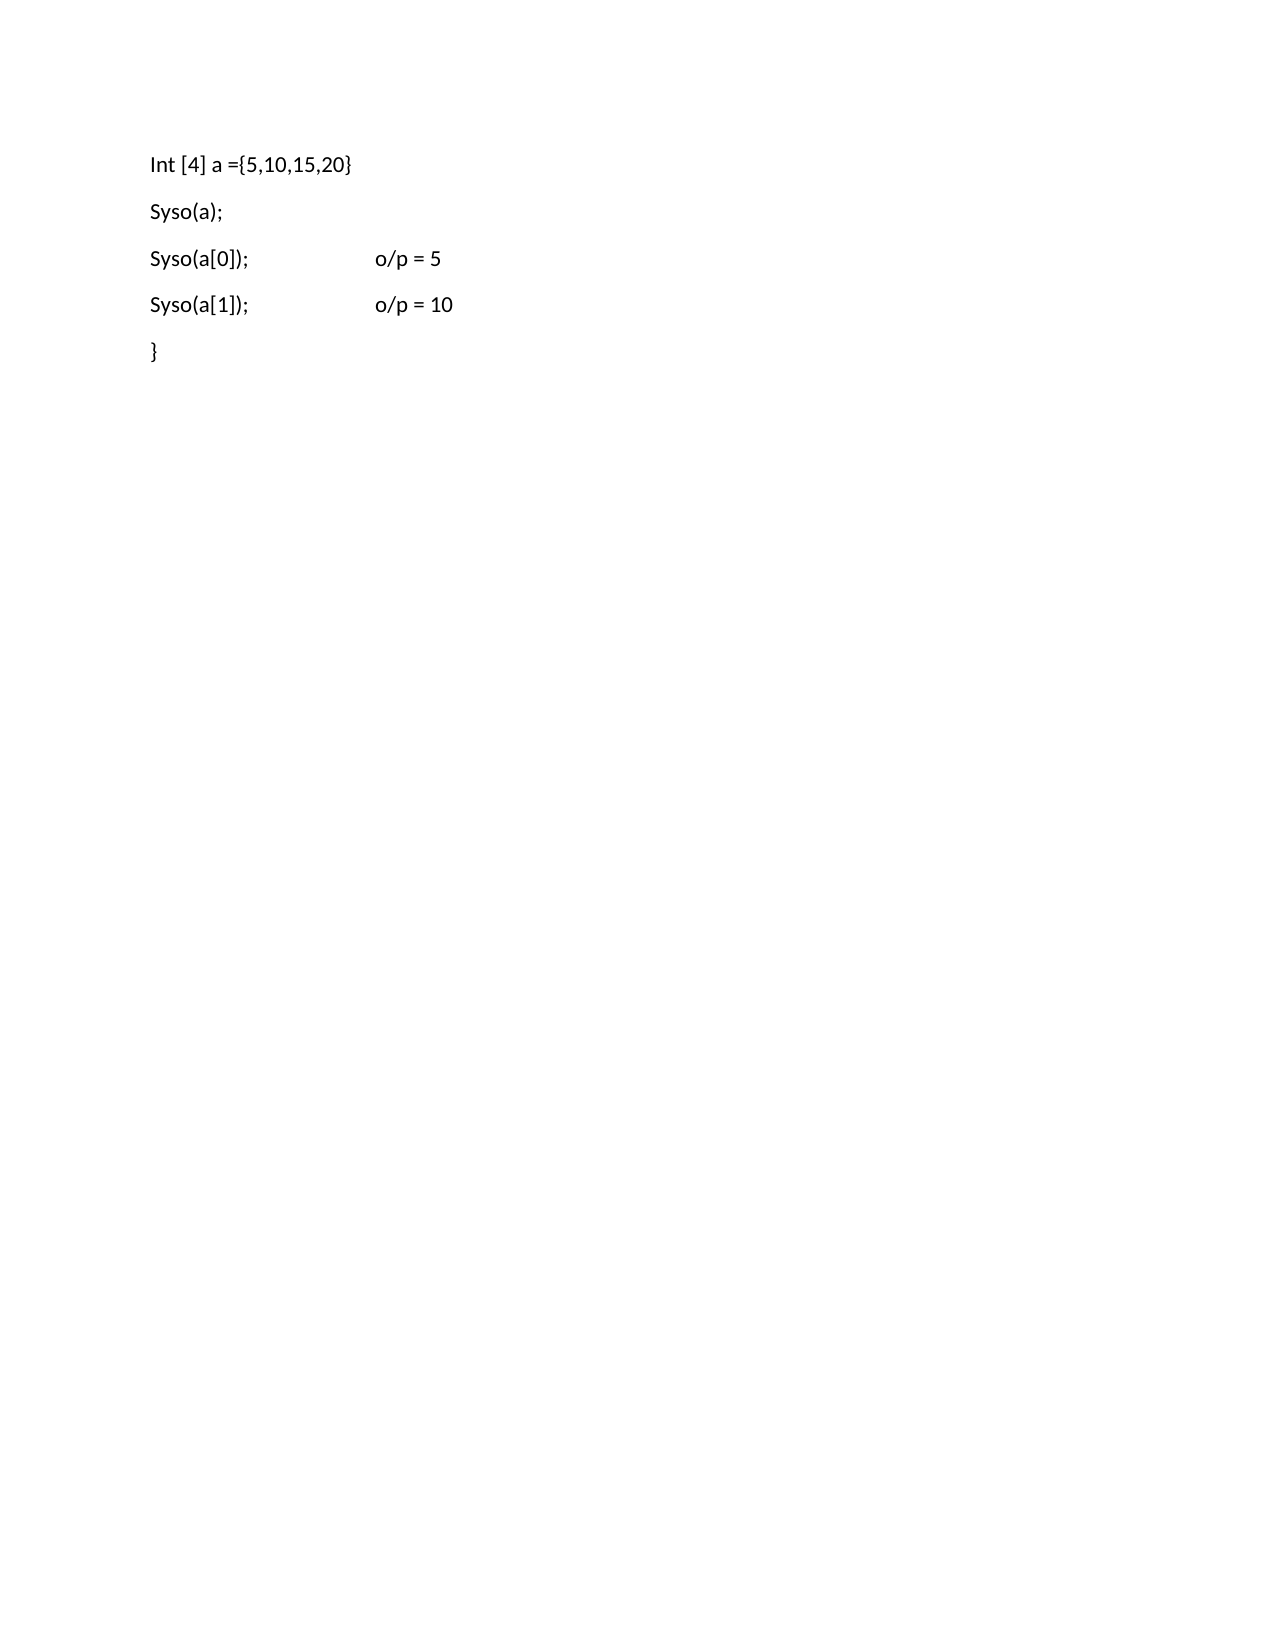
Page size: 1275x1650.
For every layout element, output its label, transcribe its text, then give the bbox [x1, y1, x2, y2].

text Int [4] a ={5,10,15,20} [150, 150, 1125, 178]
text Syso(a[1]); o/p = 10 [150, 291, 1125, 319]
text Syso(a[0]); o/p = 5 [150, 244, 1125, 272]
text } [150, 337, 1125, 366]
text Syso(a); [150, 197, 1125, 225]
